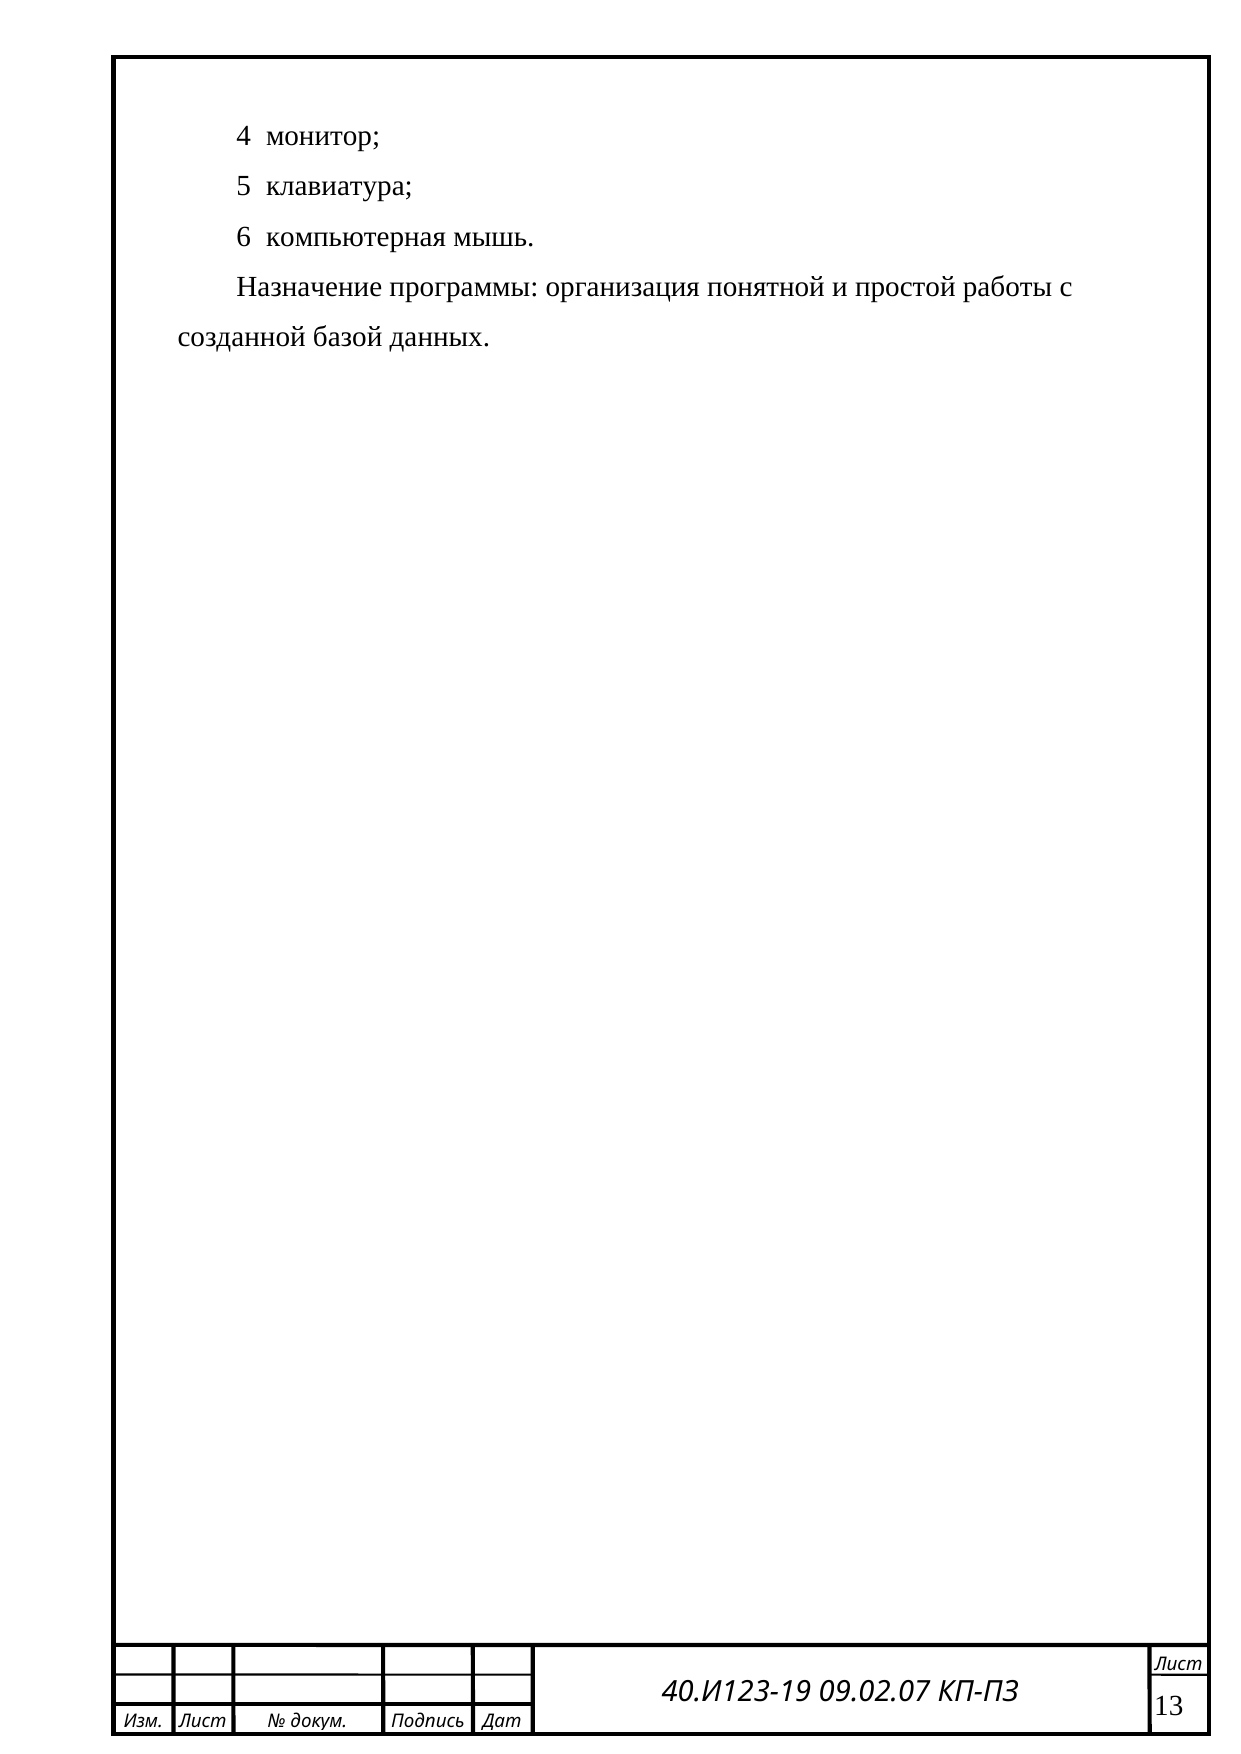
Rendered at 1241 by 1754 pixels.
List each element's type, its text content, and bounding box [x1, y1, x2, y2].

list Назначение программы: организация понятной и простой работы с созданной базой данных. [177, 269, 1152, 353]
list 5 клавиатура; [177, 168, 1152, 202]
list 4 монитор; [177, 118, 1152, 152]
list 6 компьютерная мышь. [177, 219, 1152, 252]
